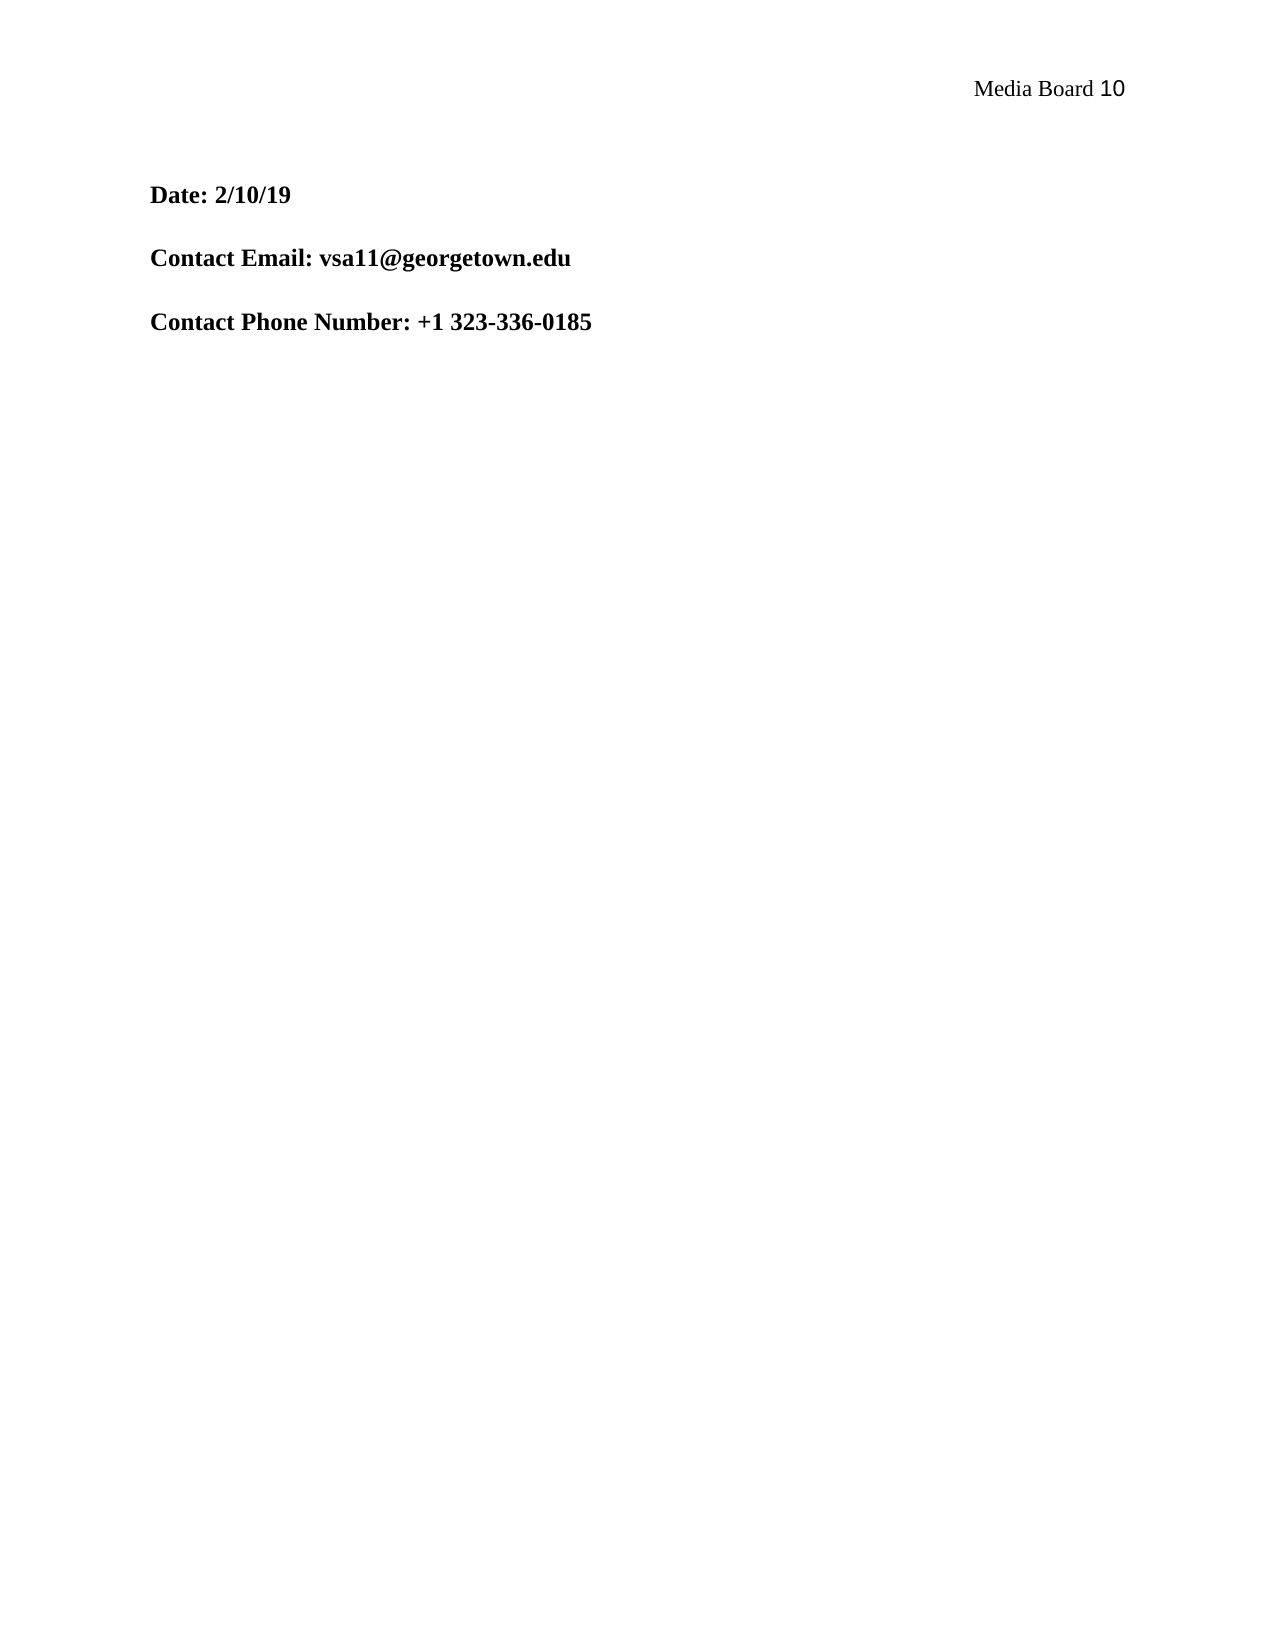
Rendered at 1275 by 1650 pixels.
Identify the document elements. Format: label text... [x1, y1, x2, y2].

text Contact Email: vsa11@georgetown.edu [150, 243, 1125, 272]
text Date: 2/10/19 [150, 180, 1125, 209]
text Contact Phone Number: +1 323-336-0185 [150, 307, 1125, 335]
